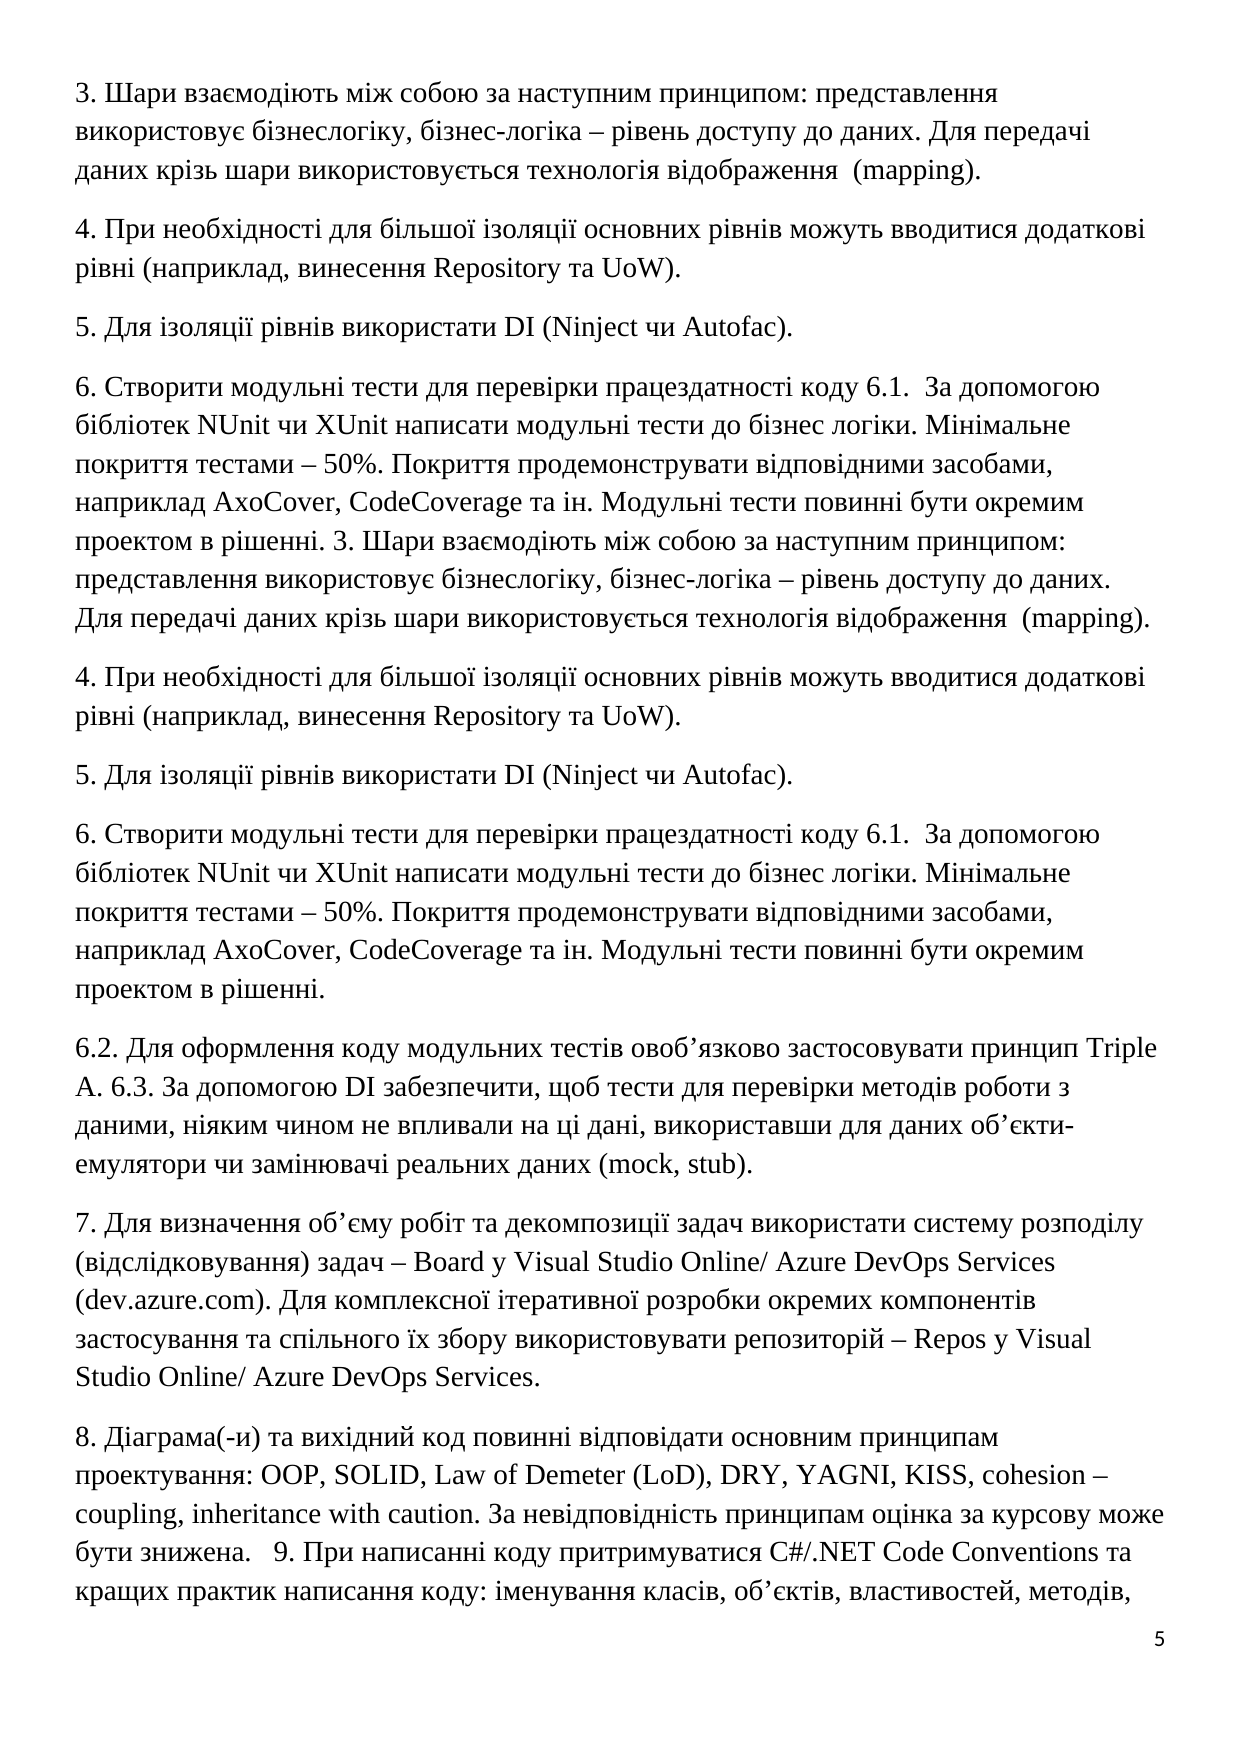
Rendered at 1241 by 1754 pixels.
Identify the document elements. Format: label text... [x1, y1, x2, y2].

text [75, 1419, 1165, 1606]
text 7. Для визначення об’єму робіт та декомпозиції задач використати систему розподілу (відслідковування) задач – Board у Visual Studio Online/ Azure DevOps Services (dev.azure.com). Для комплексної ітеративної розробки окремих компонентів застосування та спільного їх збору використовувати репозиторій – Repos у Visual Studio Online/ Azure DevOps Services. [75, 1205, 1165, 1393]
text 3. Шари взаємодіють між собою за наступним принципом: представлення використовує бізнеслогіку, бізнес-логіка – рівень доступу до даних. Для передачі даних крізь шари використовується технологія відображення (mapping). [75, 75, 1165, 186]
text 5. Для ізоляції рівнів використати DI (Ninject чи Autofac). [75, 757, 1165, 791]
text 5. Для ізоляції рівнів використати DI (Ninject чи Autofac). [75, 309, 1165, 343]
text 6. Створити модульні тести для перевірки працездатності коду 6.1. За допомогою бібліотек NUnit чи XUnit написати модульні тести до бізнес логіки. Мінімальне покриття тестами – 50%. Покриття продемонструвати відповідними засобами, наприклад AxoCover, CodeCoverage та ін. Модульні тести повинні бути окремим проектом в рішенні. [75, 817, 1165, 1004]
text 6.2. Для оформлення коду модульних тестів овоб’язково застосовувати принцип Triple A. 6.3. За допомогою DI забезпечити, щоб тести для перевірки методів роботи з даними, ніяким чином не впливали на ці дані, використавши для даних об’єкти-емулятори чи замінювачі реальних даних (mock, stub). [75, 1030, 1165, 1179]
text 6. Створити модульні тести для перевірки працездатності коду 6.1. За допомогою бібліотек NUnit чи XUnit написати модульні тести до бізнес логіки. Мінімальне покриття тестами – 50%. Покриття продемонструвати відповідними засобами, наприклад AxoCover, CodeCoverage та ін. Модульні тести повинні бути окремим проектом в рішенні. 3. Шари взаємодіють між собою за наступним принципом: представлення використовує бізнеслогіку, бізнес-логіка – рівень доступу до даних. Для передачі даних крізь шари використовується технологія відображення (mapping). [75, 369, 1165, 633]
text 4. При необхідності для більшої ізоляції основних рівнів можуть вводитися додаткові рівні (наприклад, винесення Repository та UoW). [75, 211, 1165, 283]
text 4. При необхідності для більшої ізоляції основних рівнів можуть вводитися додаткові рівні (наприклад, винесення Repository та UoW). [75, 659, 1165, 731]
